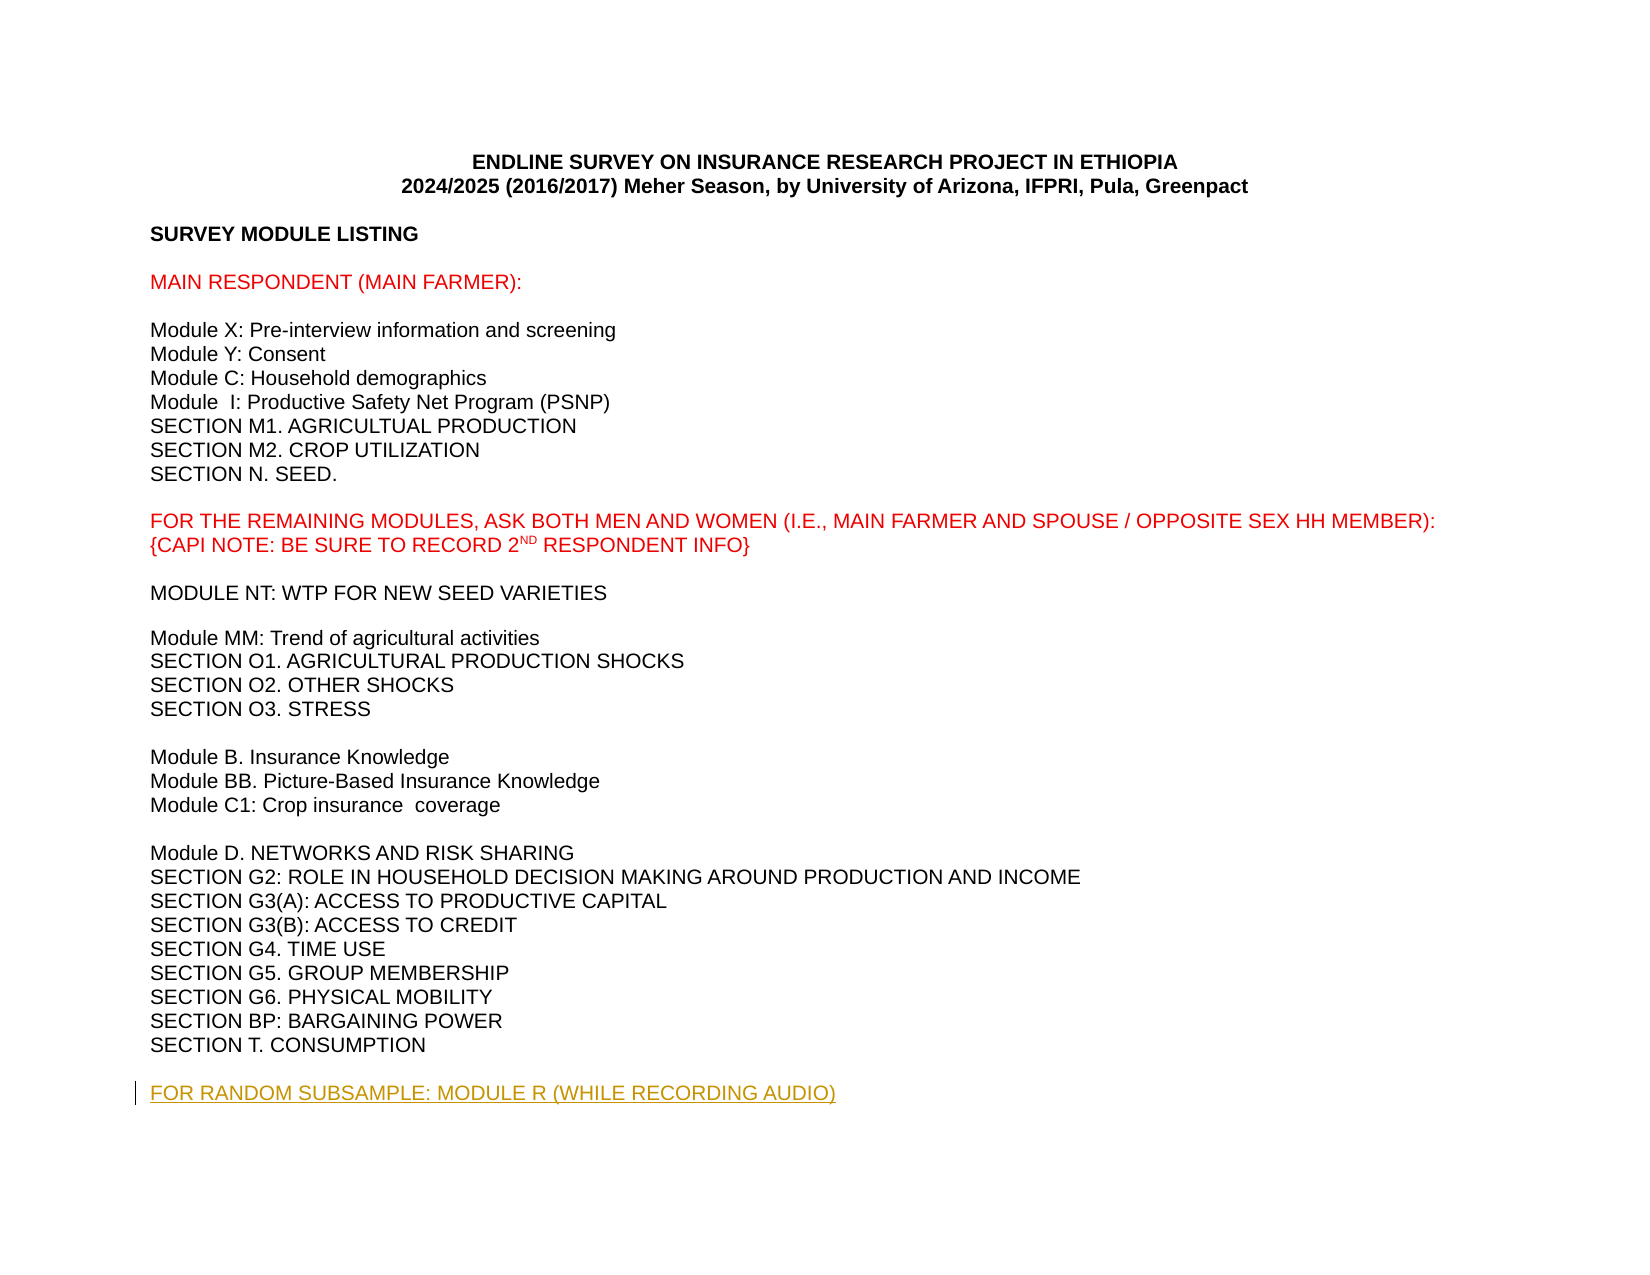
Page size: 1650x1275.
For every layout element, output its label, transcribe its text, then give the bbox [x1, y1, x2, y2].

text SECTION BP: BARGAINING POWER [150, 1009, 1500, 1033]
text SECTION O1. AGRICULTURAL PRODUCTION SHOCKS [150, 649, 1500, 673]
text Module X: Pre-interview information and screening [150, 318, 1500, 342]
text Module D. NETWORKS AND RISK SHARING [150, 841, 1500, 865]
text 2024/2025 (2016/2017) Meher Season, by University of Arizona, IFPRI, Pula, Greenpact [150, 174, 1500, 198]
text SECTION G6. PHYSICAL MOBILITY [150, 985, 1500, 1009]
text SECTION G5. GROUP MEMBERSHIP [150, 961, 1500, 985]
text SECTION O3. STRESS [150, 697, 1500, 721]
text SECTION T. CONSUMPTION [150, 1033, 1500, 1057]
text Module C1: Crop insurance coverage [150, 793, 1500, 817]
text Module Y: Consent [150, 342, 1500, 366]
text Module I: Productive Safety Net Program (PSNP) [150, 389, 1500, 413]
text {CAPI NOTE: BE SURE TO RECORD 2ND RESPONDENT INFO} [150, 533, 1500, 557]
text SECTION M1. AGRICULTUAL PRODUCTION [150, 413, 1500, 437]
text FOR THE REMAINING MODULES, ASK BOTH MEN AND WOMEN (I.E., MAIN FARMER AND SPOUSE / OPPOSITE SEX HH MEMBER): [150, 509, 1500, 533]
text ENDLINE SURVEY ON INSURANCE RESEARCH PROJECT IN ETHIOPIA [150, 150, 1500, 174]
text Module C: Household demographics [150, 366, 1500, 389]
text SECTION G4. TIME USE [150, 937, 1500, 961]
text SECTION N. SEED. [150, 461, 1500, 485]
text SECTION G3(A): ACCESS TO PRODUCTIVE CAPITAL [150, 889, 1500, 913]
text MODULE NT: WTP FOR NEW SEED VARIETIES [150, 581, 1500, 605]
text SECTION G3(B): ACCESS TO CREDIT [150, 913, 1500, 937]
text Module B. Insurance Knowledge [150, 745, 1500, 769]
text SECTION G2: ROLE IN HOUSEHOLD DECISION MAKING AROUND PRODUCTION AND INCOME [150, 865, 1500, 889]
text SECTION M2. CROP UTILIZATION [150, 437, 1500, 461]
text Module MM: Trend of agricultural activities [150, 625, 1500, 649]
text MAIN RESPONDENT (MAIN FARMER): [150, 270, 1500, 294]
text Module BB. Picture-Based Insurance Knowledge [150, 769, 1500, 793]
text SURVEY MODULE LISTING [150, 222, 1500, 246]
text SECTION O2. OTHER SHOCKS [150, 673, 1500, 697]
